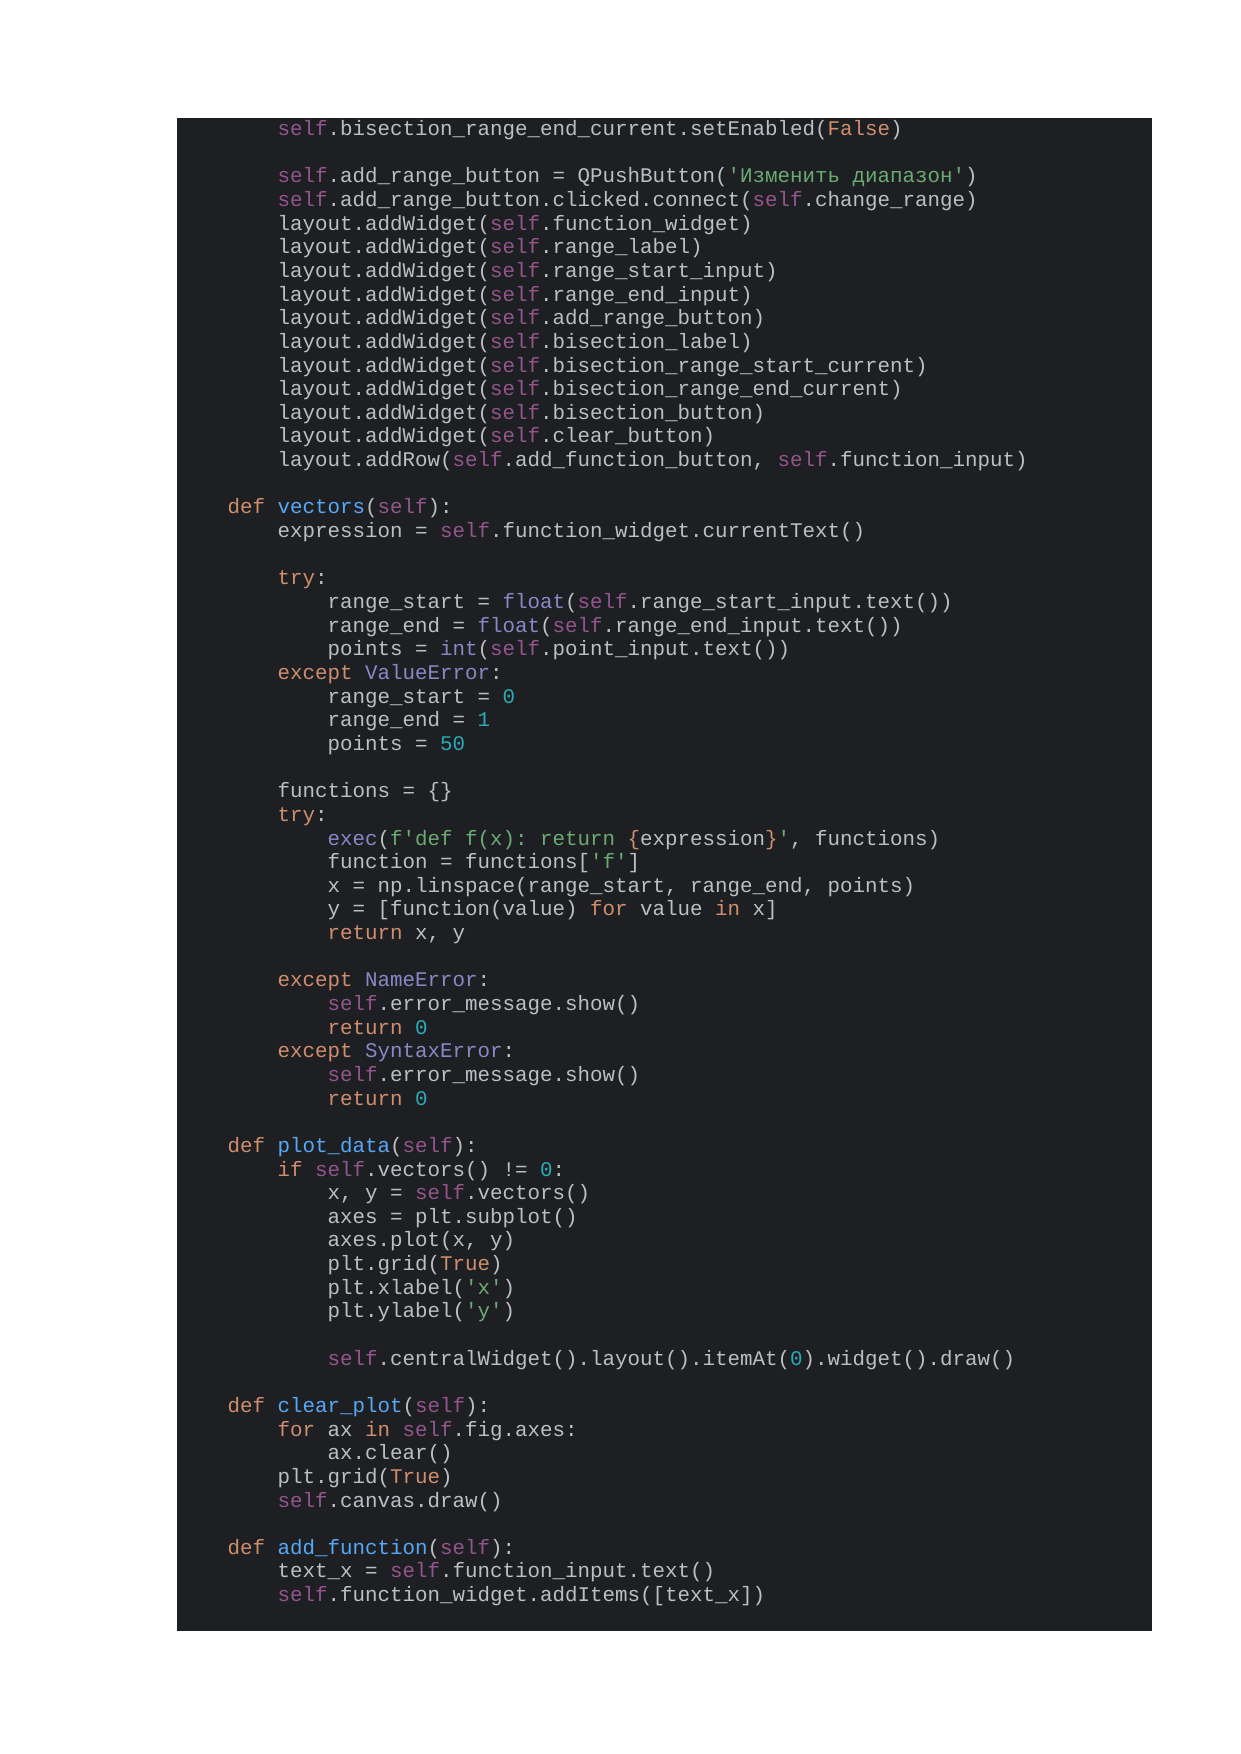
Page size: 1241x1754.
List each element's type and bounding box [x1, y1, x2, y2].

text [177, 118, 1152, 1631]
